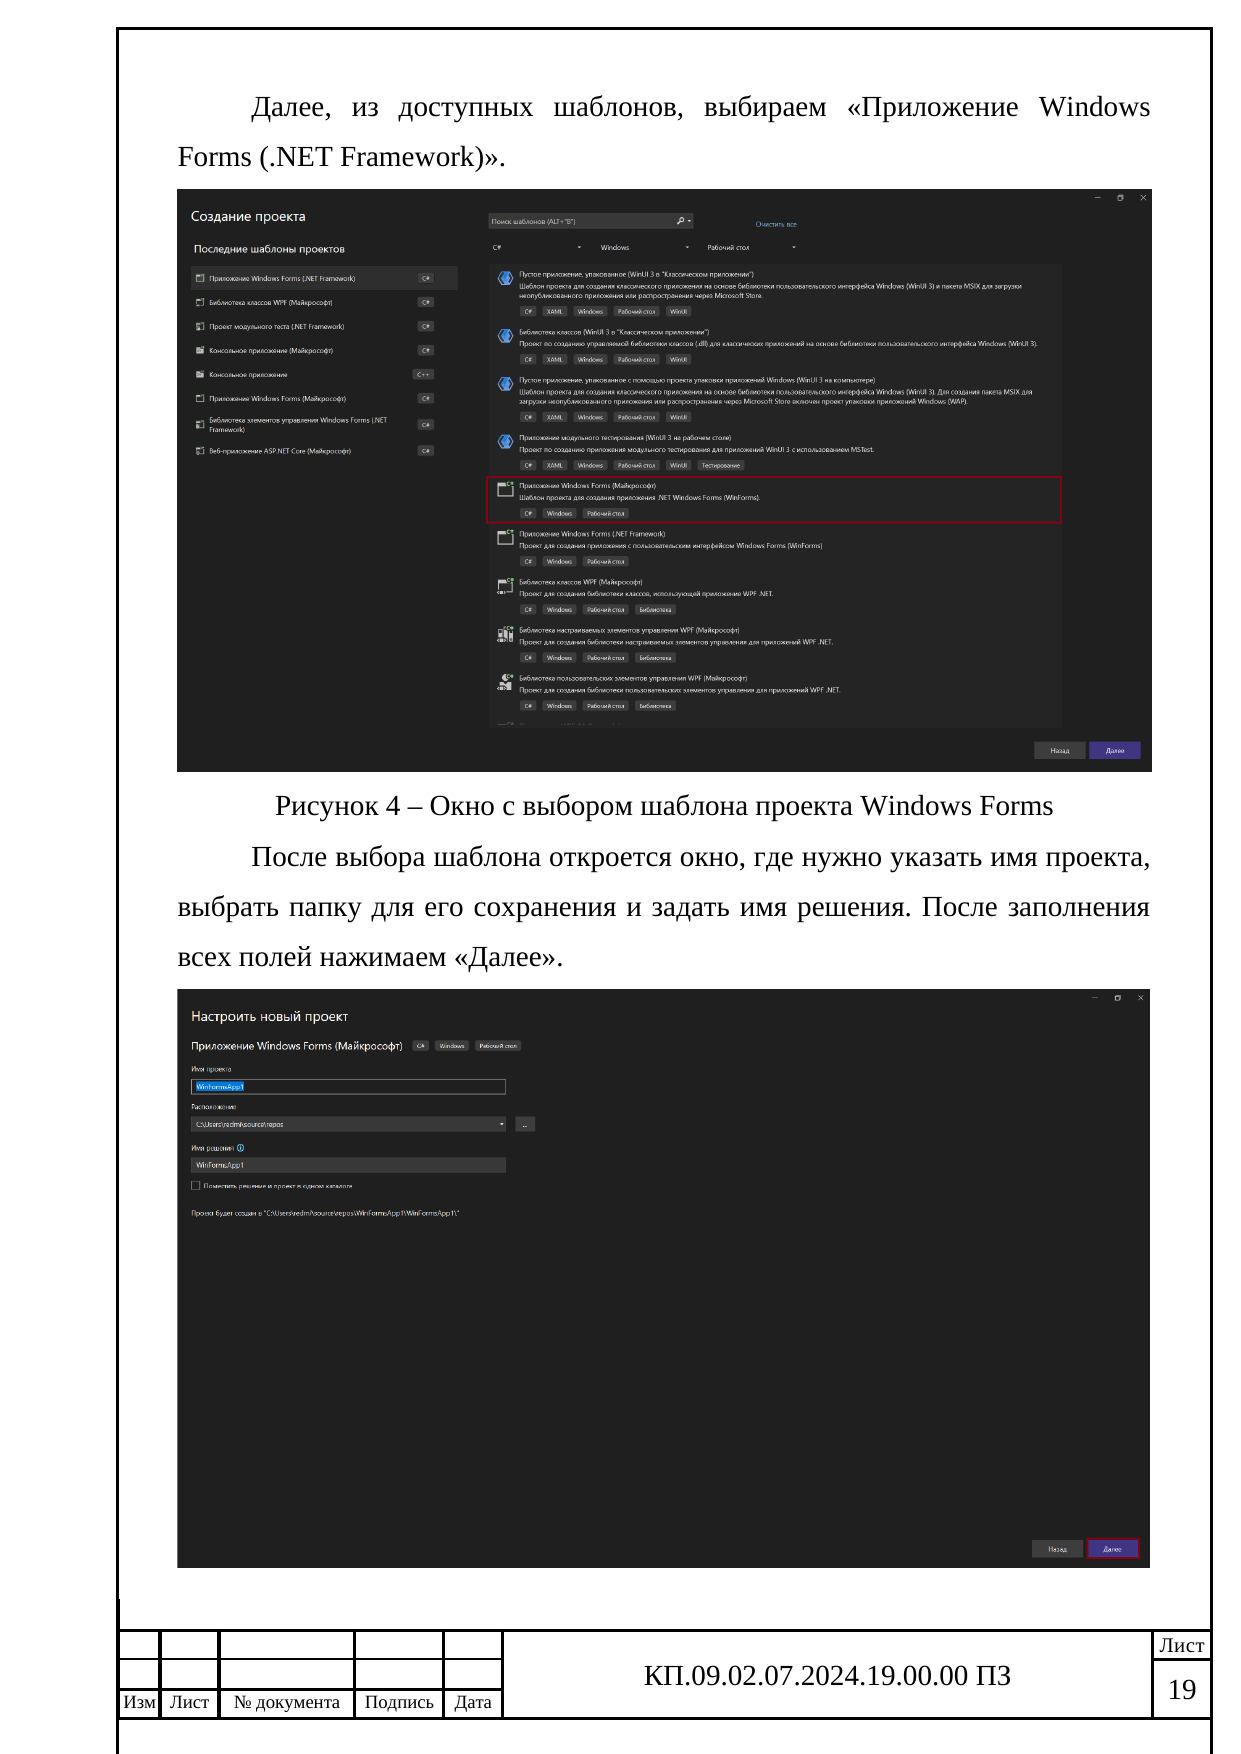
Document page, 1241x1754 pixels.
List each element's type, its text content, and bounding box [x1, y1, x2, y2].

picture [177, 989, 1150, 1568]
text Рисунок 4 – Окно с выбором шаблона проекта Windows Forms [177, 788, 1152, 822]
picture [177, 189, 1152, 772]
text Далее, из доступных шаблонов, выбираем «Приложение Windows Forms (.NET Framework)». [177, 89, 1152, 172]
text После выбора шаблона откроется окно, где нужно указать имя проекта, выбрать папку для его сохранения и задать имя решения. После заполнения всех полей нажимаем «Далее». [177, 839, 1152, 973]
